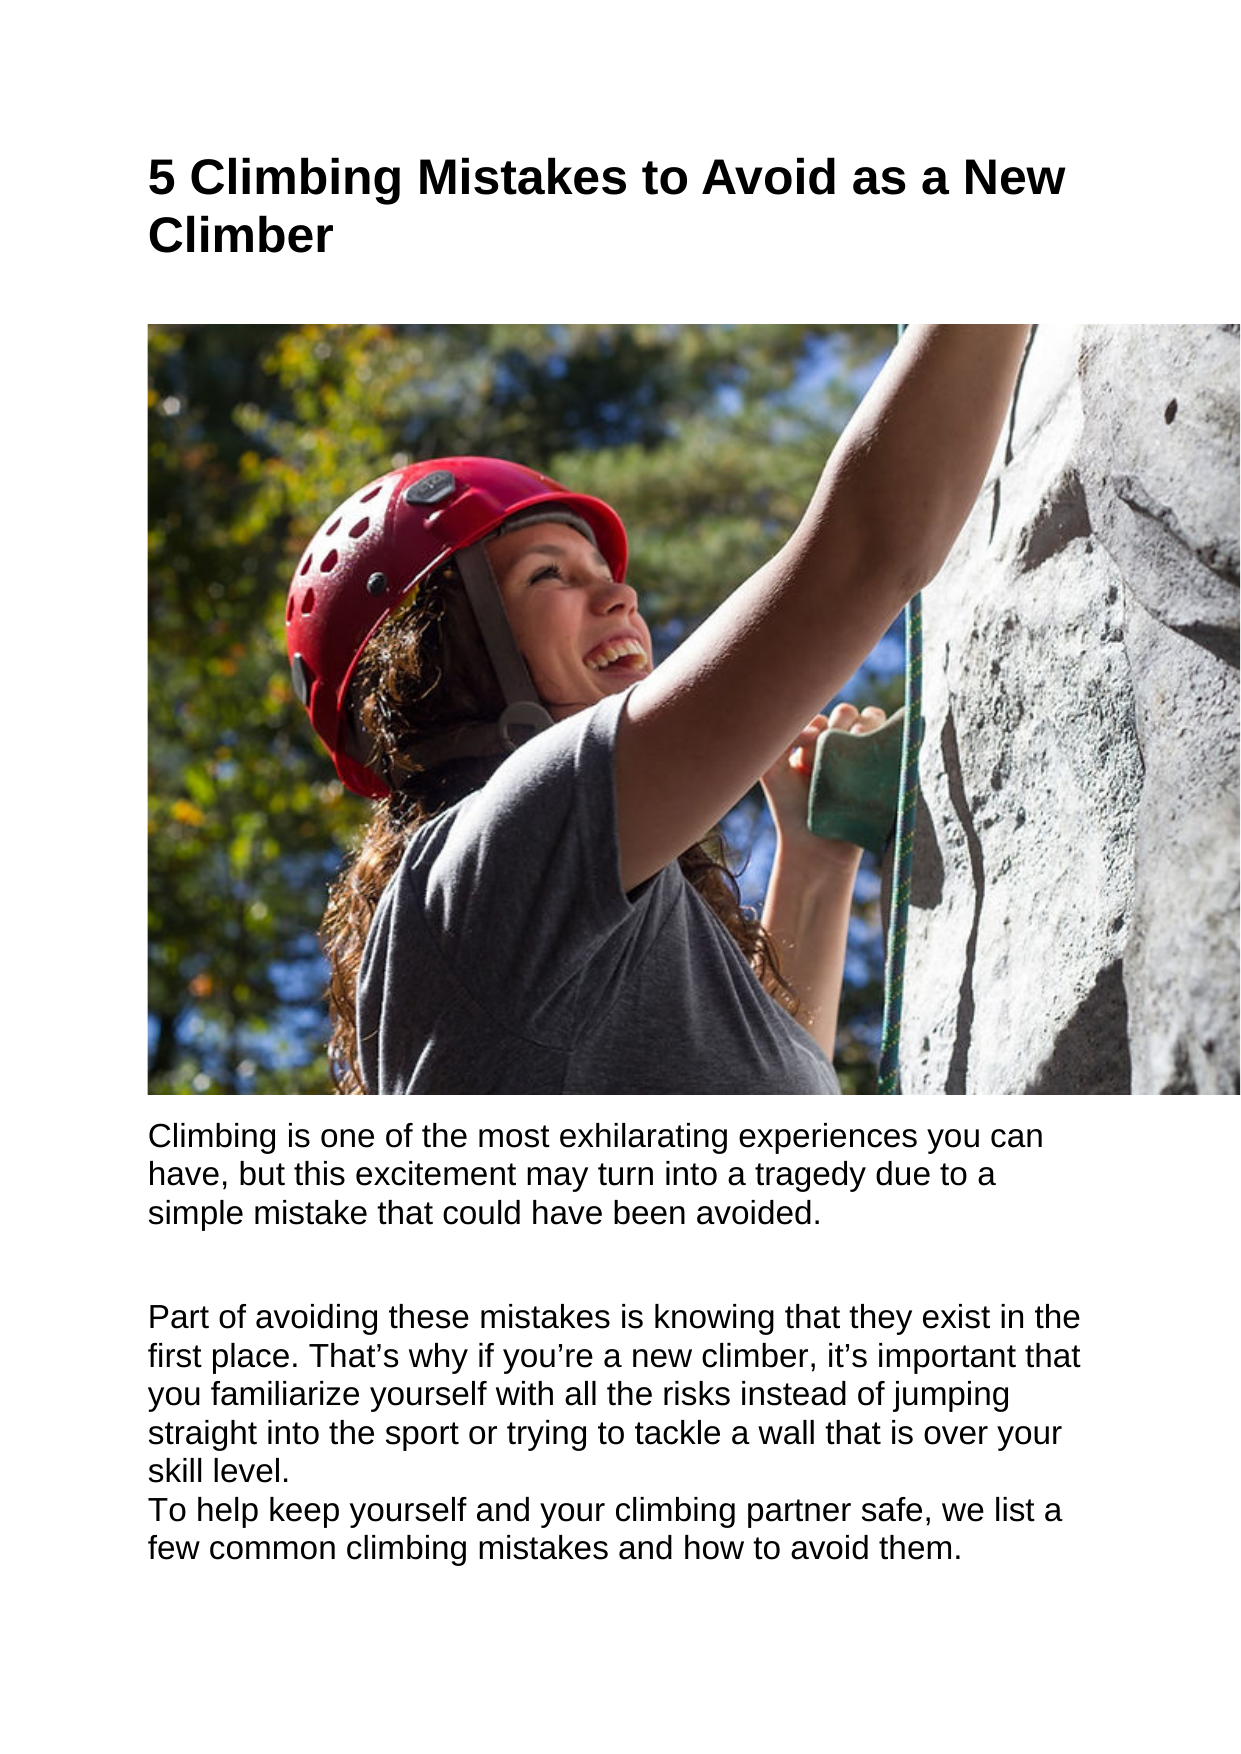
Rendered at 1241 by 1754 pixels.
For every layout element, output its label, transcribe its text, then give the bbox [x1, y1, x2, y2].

text 5 Climbing Mistakes to Avoid as a New Climber [148, 148, 1093, 263]
text Part of avoiding these mistakes is knowing that they exist in the first place. That’s why if you’re a new climber, it’s important that you familiarize yourself with all the risks instead of jumping straight into the sport or trying to tackle a wall that is over your skill level. [148, 1298, 1093, 1490]
text To help keep yourself and your climbing partner safe, we list a few common climbing mistakes and how to avoid them. [148, 1490, 1093, 1567]
text Climbing is one of the most exhilarating experiences you can have, but this excitement may turn into a tragedy due to a simple mistake that could have been avoided. [148, 1116, 1093, 1231]
picture [147, 324, 1241, 1095]
